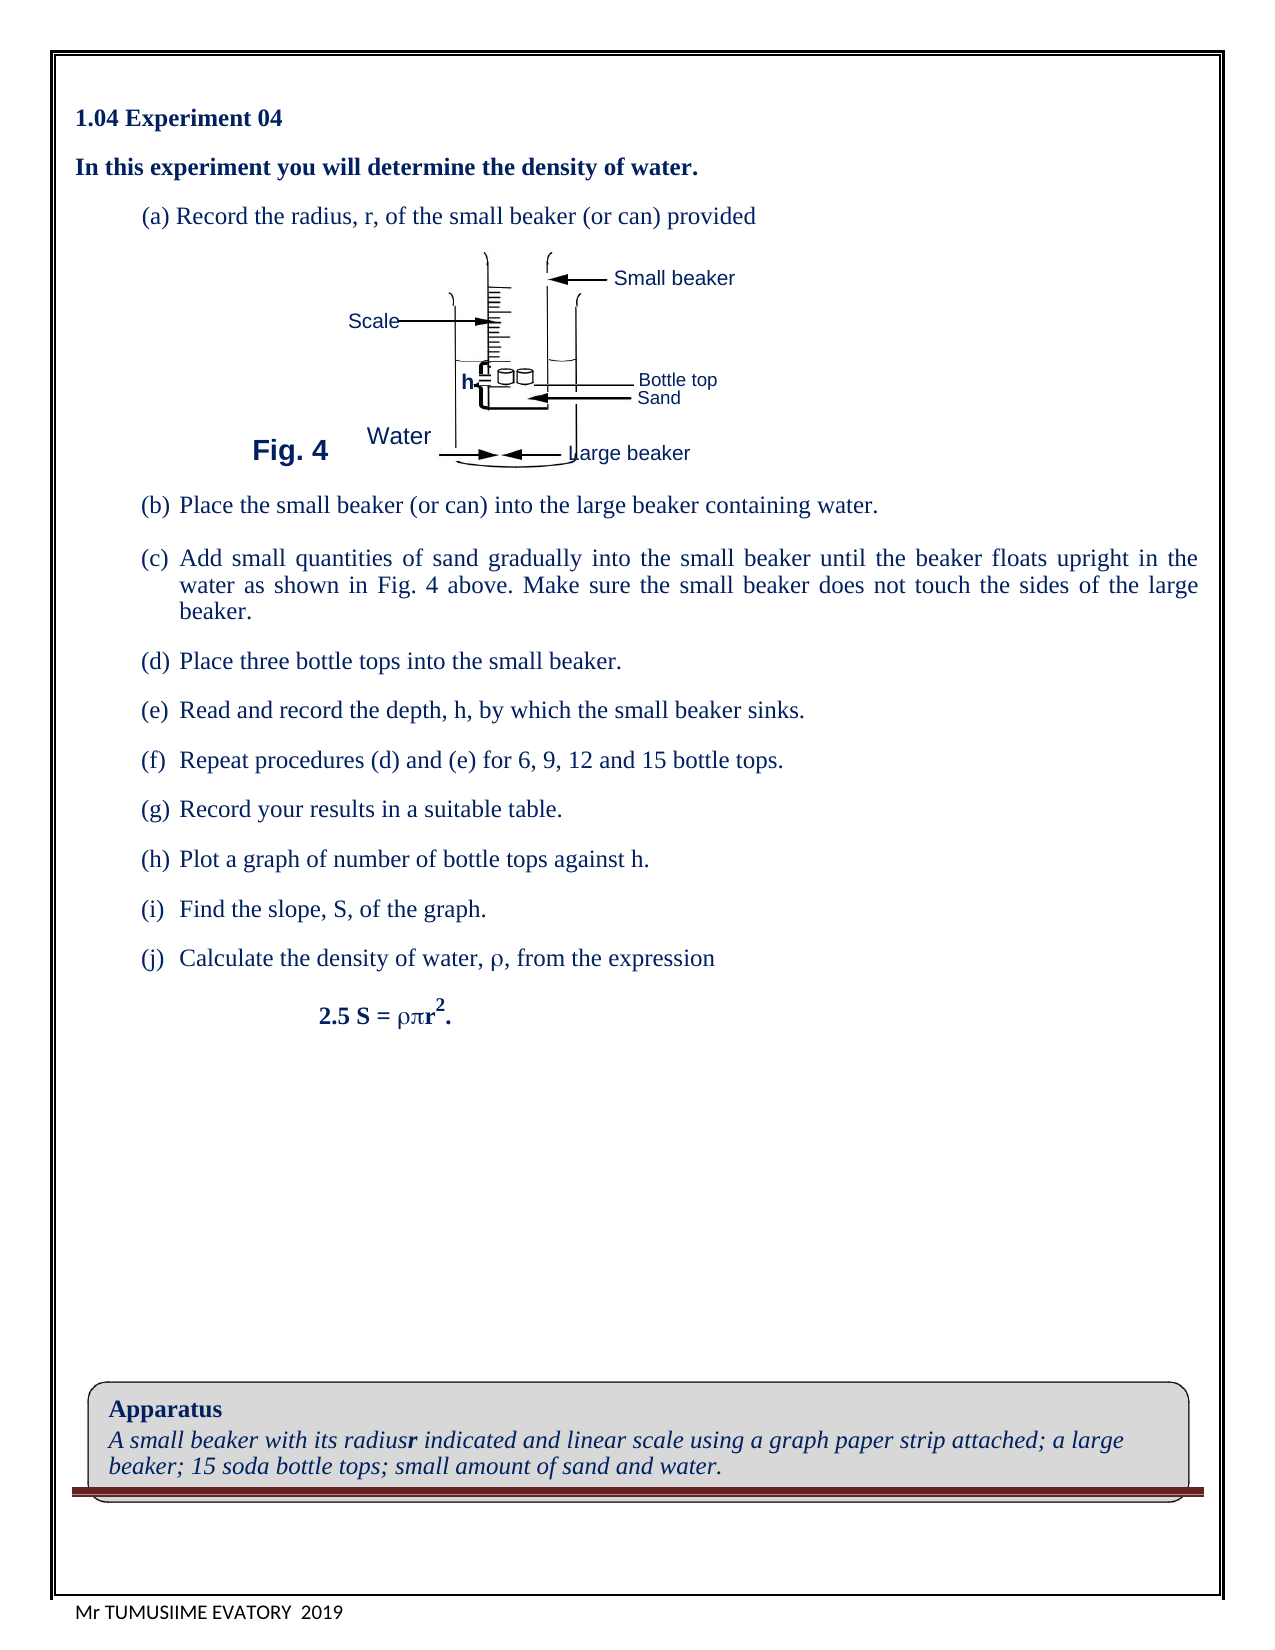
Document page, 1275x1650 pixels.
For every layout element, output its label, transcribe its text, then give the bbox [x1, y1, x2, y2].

list Place three bottle tops into the small beaker. [141, 646, 1200, 675]
picture [525, 392, 632, 404]
list Calculate the density of water, , from the expression [141, 943, 1200, 972]
text Small beaker [546, 266, 1200, 291]
list Plot a graph of number of bottle tops against h. [141, 844, 1200, 873]
text Apparatus [108, 1394, 1200, 1423]
picture [396, 250, 608, 309]
list Add small quantities of sand gradually into the small beaker until the beaker floats upright in the water as shown in Fig. 4 above. Make sure the small beaker does not touch the sides of the large beaker. [141, 546, 1200, 625]
list S = r2. [319, 993, 1200, 1032]
picture [479, 362, 634, 386]
text 1.04 Experiment 04 [75, 103, 1200, 131]
list Place the small beaker (or can) into the large beaker containing water. [141, 490, 1200, 519]
text A small beaker with its radiusr indicated and linear scale using a graph paper strip attached; a large beaker; 15 soda bottle tops; small amount of sand and water. [108, 1428, 1167, 1480]
text In this experiment you will determine the density of water. [75, 152, 1200, 181]
picture [437, 448, 562, 461]
text Scale [348, 309, 1200, 333]
list Read and record the depth, h, by which the small beaker sinks. [141, 696, 1200, 724]
picture [72, 1378, 1204, 1505]
list Repeat procedures (d) and (e) for 6, 9, 12 and 15 bottle tops. [141, 745, 1200, 774]
list Record your results in a suitable table. [141, 794, 1200, 823]
text Fig. 4 Water Large beaker [252, 421, 1200, 469]
text (a) Record the radius, r, of the small beaker (or can) provided [142, 201, 1200, 230]
list Find the slope, S, of the graph. [141, 894, 1200, 922]
picture [396, 333, 582, 421]
